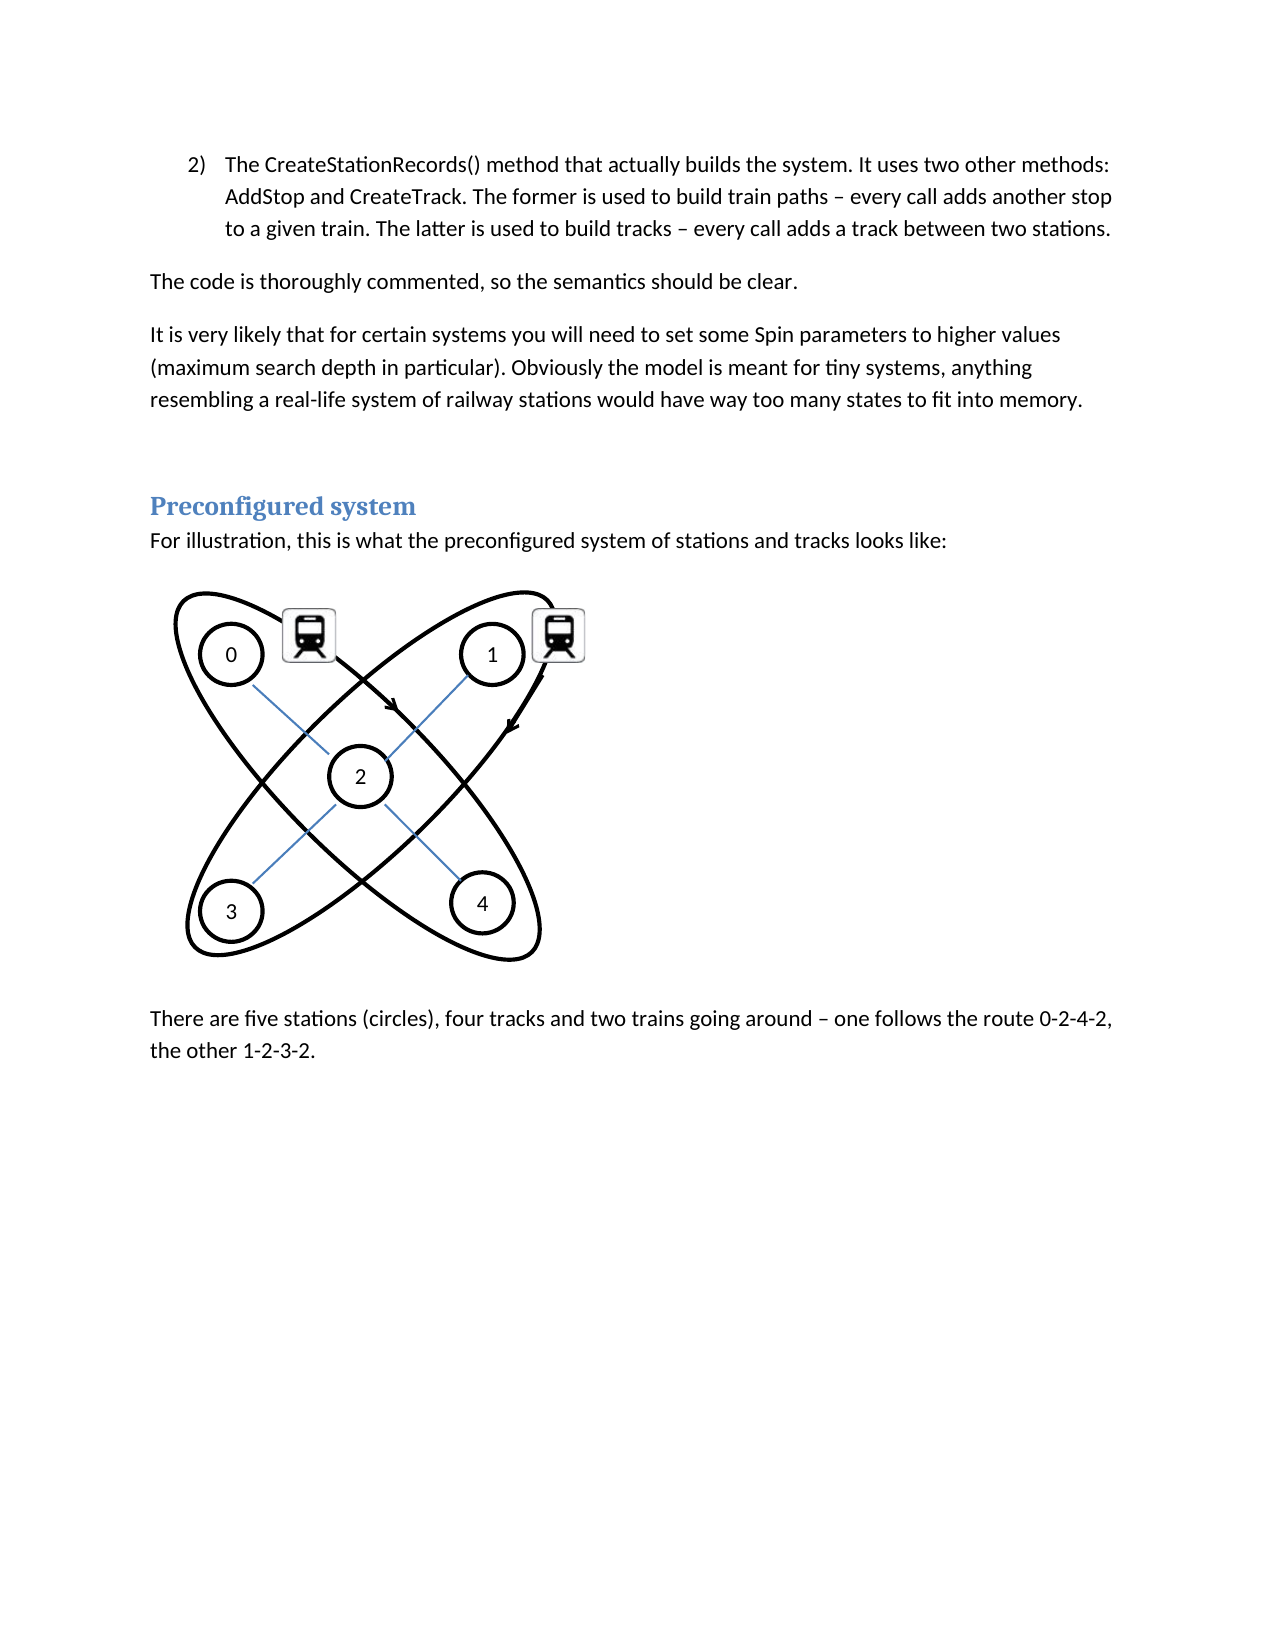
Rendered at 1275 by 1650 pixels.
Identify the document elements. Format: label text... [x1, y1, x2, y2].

text There are five stations (circles), four tracks and two trains going around – one follows the route 0-2-4-2, the other 1-2-3-2. [150, 1004, 1125, 1064]
picture [281, 608, 337, 663]
list The CreateStationRecords() method that actually builds the system. It uses two other methods: AddStop and CreateTrack. The former is used to build train paths – every call adds another stop to a given train. The latter is used to build tracks – every call adds a track between two stations. [187, 150, 1125, 242]
subtitle Preconfigured system [150, 491, 1125, 522]
text It is very likely that for certain systems you will need to set some Spin parameters to higher values (maximum search depth in particular). Obviously the model is meant for tiny systems, anything resembling a real-life system of railway stations would have way too many states to fit into memory. [150, 320, 1125, 413]
picture [531, 608, 586, 663]
text For illustration, this is what the preconfigured system of stations and tracks looks like: [150, 527, 1125, 554]
text The code is thoroughly commented, so the semantics should be clear. [150, 267, 1125, 295]
